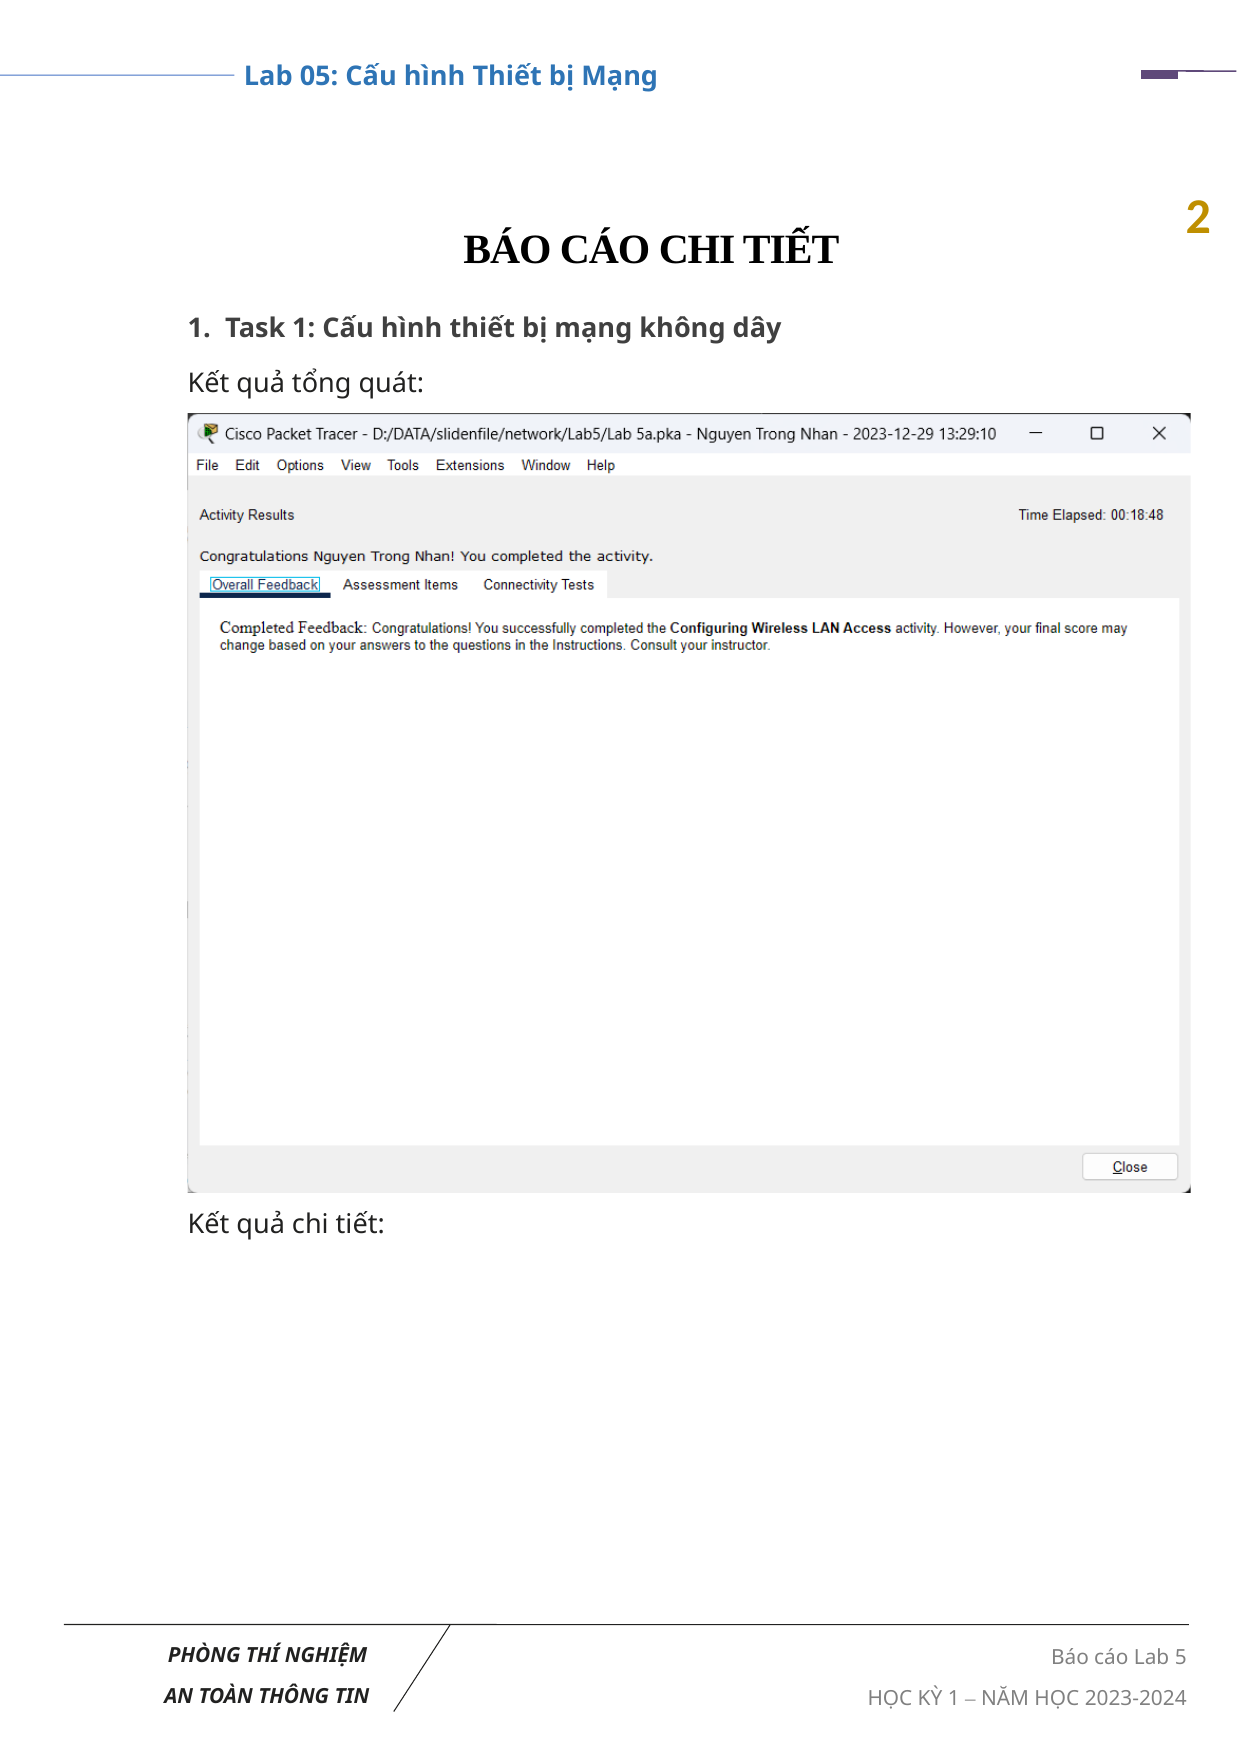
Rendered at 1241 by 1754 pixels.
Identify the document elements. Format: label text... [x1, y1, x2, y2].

title BÁO CÁO CHI TIẾT [150, 224, 1153, 272]
picture [187, 413, 1191, 1193]
subtitle Task 1: Cấu hình thiết bị mạng không dây [187, 309, 1153, 346]
text Kết quả chi tiết: [187, 1205, 1153, 1242]
text Kết quả tổng quát: [187, 364, 1153, 401]
